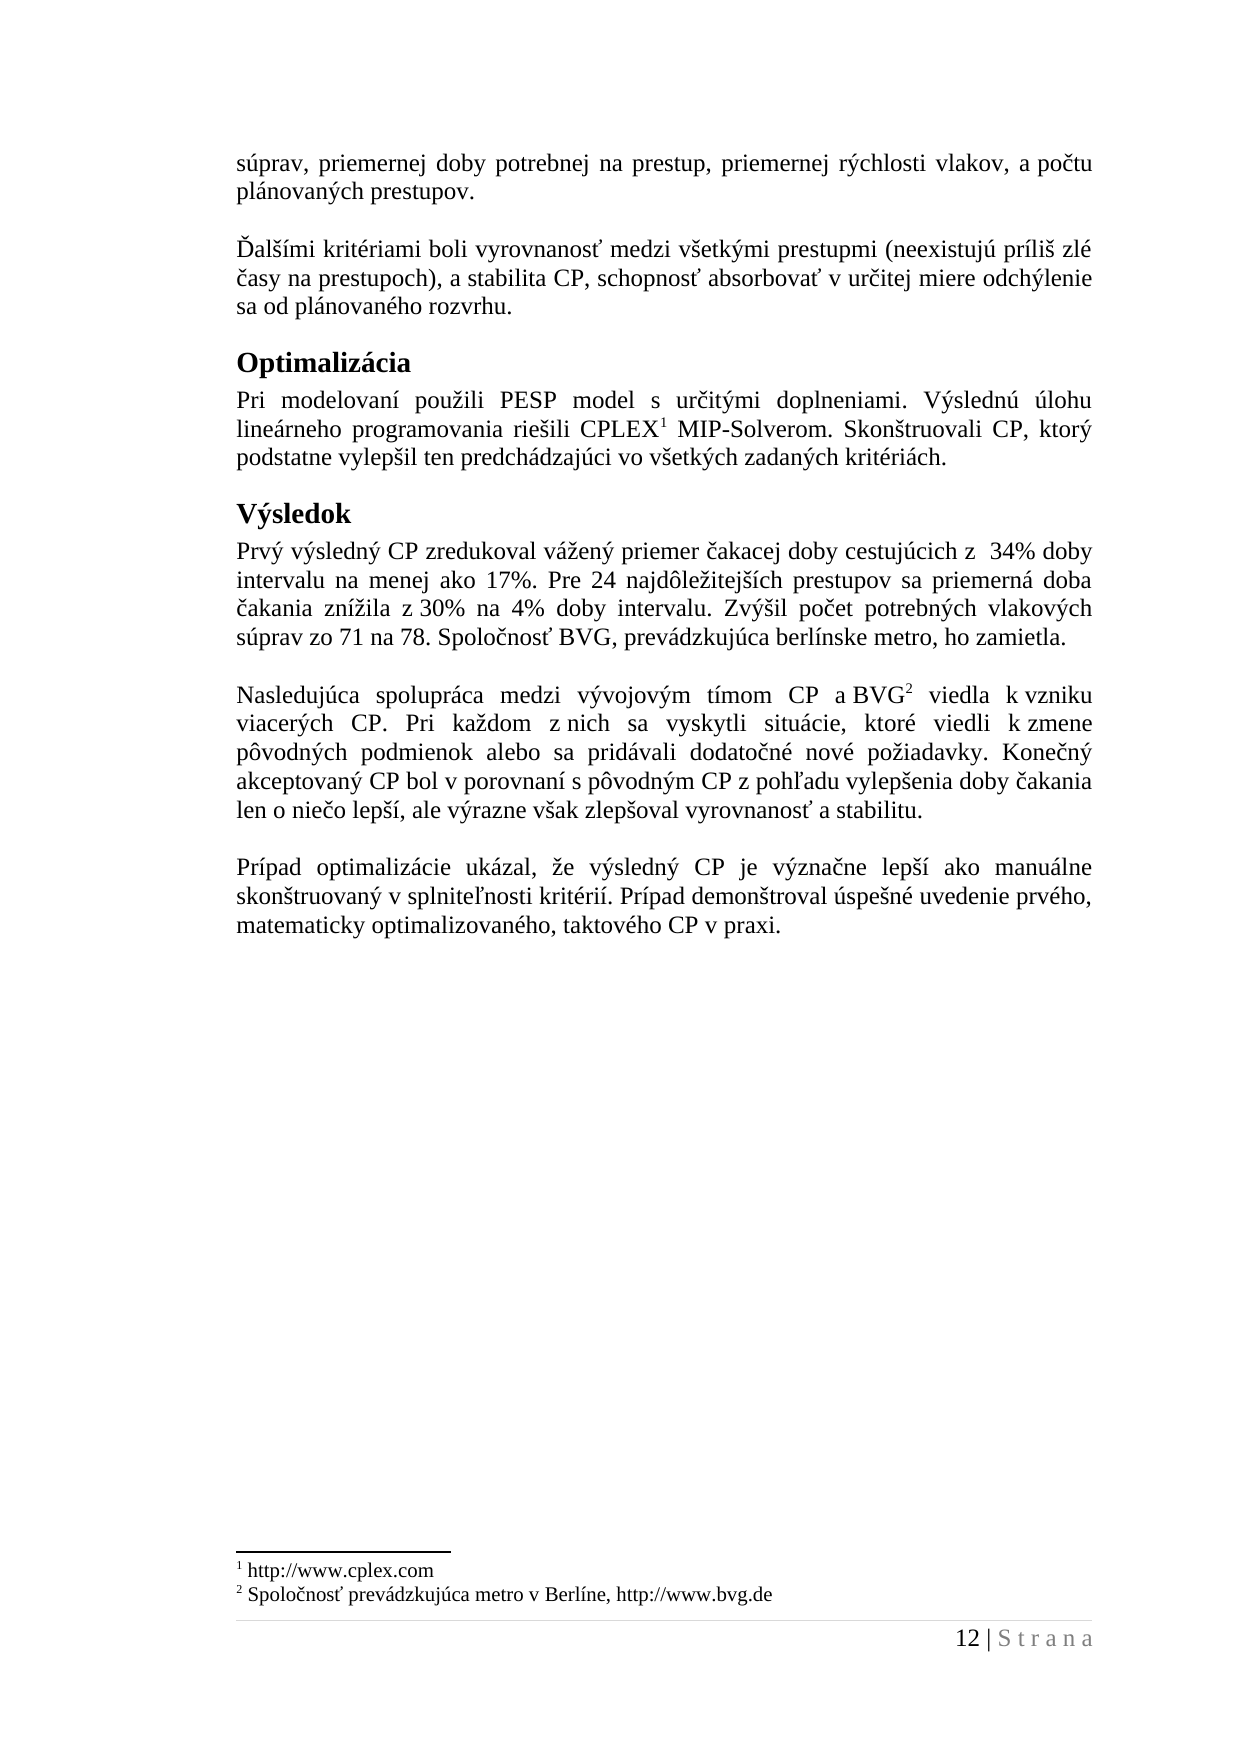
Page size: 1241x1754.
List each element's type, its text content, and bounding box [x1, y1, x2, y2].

text Ďalšími kritériami boli vyrovnanosť medzi všetkými prestupmi (neexistujú príliš zlé časy na prestupoch), a stabilita CP, schopnosť absorbovať v určitej miere odchýlenie sa od plánovaného rozvrhu. [236, 234, 1092, 320]
text Pri modelovaní použili PESP model s určitými doplneniami. Výslednú úlohu lineárneho programovania riešili CPLEX MIP-Solverom. Skonštruovali CP, ktorý podstatne vylepšil ten predchádzajúci vo všetkých zadaných kritériách. [236, 385, 1092, 471]
text Prvý výsledný CP zredukoval vážený priemer čakacej doby cestujúcich z 34% doby intervalu na menej ako 17%. Pre 24 najdôležitejších prestupov sa priemerná doba čakania znížila z 30% na 4% doby intervalu. Zvýšil počet potrebných vlakových súprav zo 71 na 78. Spoločnosť BVG, prevádzkujúca berlínske metro, ho zamietla. [236, 536, 1092, 651]
text Prípad optimalizácie ukázal, že výsledný CP je význačne lepší ako manuálne skonštruovaný v splniteľnosti kritérií. Prípad demonštroval úspešné uvedenie prvého, matematicky optimalizovaného, taktového CP v praxi. [236, 852, 1092, 938]
subtitle Optimalizácia [236, 345, 1092, 379]
subtitle Výsledok [236, 496, 1092, 530]
text Nasledujúca spolupráca medzi vývojovým tímom CP a BVG viedla k vzniku viacerých CP. Pri každom z nich sa vyskytli situácie, ktoré viedli k zmene pôvodných podmienok alebo sa pridávali dodatočné nové požiadavky. Konečný akceptovaný CP bol v porovnaní s pôvodným CP z pohľadu vylepšenia doby čakania len o niečo lepší, ale výrazne však zlepšoval vyrovnanosť a stabilitu. [236, 680, 1092, 823]
